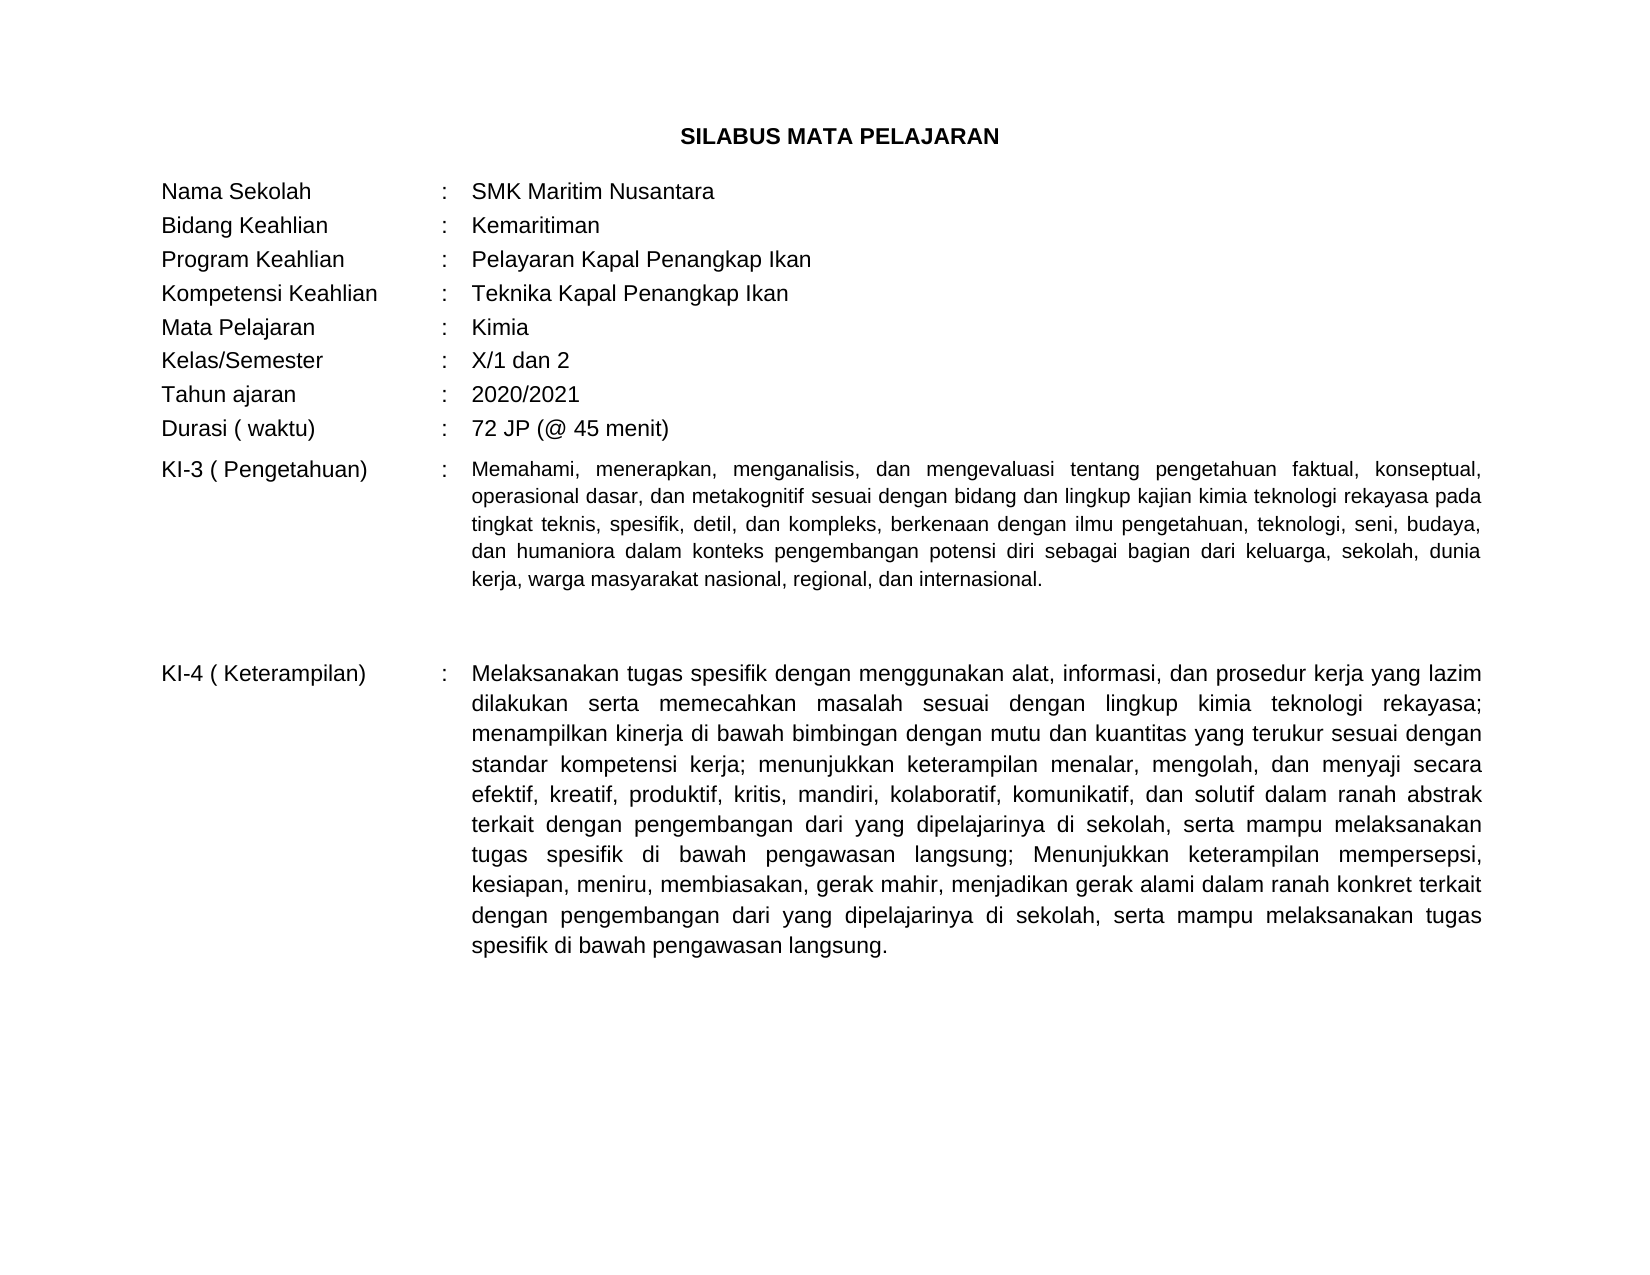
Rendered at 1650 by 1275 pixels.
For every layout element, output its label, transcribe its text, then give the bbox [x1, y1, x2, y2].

table_cell KI-4 ( Keterampilan) [150, 660, 429, 999]
table_cell Durasi ( waktu) [150, 415, 429, 456]
table_cell Teknika Kapal Penangkap Ikan [460, 280, 1494, 313]
table_cell X/1 dan 2 [460, 348, 1494, 381]
table_cell : [429, 381, 460, 415]
table_cell Melaksanakan tugas spesifik dengan menggunakan alat, informasi, dan prosedur kerja yang lazim dilakukan serta memecahkan masalah sesuai dengan lingkup kimia teknologi rekayasa; menampilkan kinerja di bawah bimbingan dengan mutu dan kuantitas yang terukur sesuai dengan standar kompetensi kerja; menunjukkan keterampilan menalar, mengolah, dan menyaji secara efektif, kreatif, produktif, kritis, mandiri, kolaboratif, komunikatif, dan solutif dalam ranah abstrak terkait dengan pengembangan dari yang dipelajarinya di sekolah, serta mampu melaksanakan tugas spesifik di bawah pengawasan langsung; Menunjukkan keterampilan mempersepsi, kesiapan, meniru, membiasakan, gerak mahir, menjadikan gerak alami dalam ranah konkret terkait dengan pengembangan dari yang dipelajarinya di sekolah, serta mampu melaksanakan tugas spesifik di bawah pengawasan langsung. [460, 660, 1494, 999]
table_header SMK Maritim Nusantara [460, 178, 1494, 212]
table_cell Mata Pelajaran [150, 314, 429, 347]
table_cell Kelas/Semester [150, 348, 429, 381]
table_cell : [429, 456, 460, 660]
table_cell : [429, 660, 460, 999]
table_cell Program Keahlian [150, 246, 429, 280]
table_cell Kompetensi Keahlian [150, 280, 429, 313]
table_header Nama Sekolah [150, 178, 429, 212]
table_header : [429, 178, 460, 212]
table_cell KI-3 ( Pengetahuan) [150, 456, 429, 660]
table_cell : [429, 348, 460, 381]
table_cell Kimia [460, 314, 1494, 347]
table_cell Tahun ajaran [150, 381, 429, 415]
table_cell : [429, 314, 460, 347]
table_cell Memahami, menerapkan, menganalisis, dan mengevaluasi tentang pengetahuan faktual, konseptual, operasional dasar, dan metakognitif sesuai dengan bidang dan lingkup kajian kimia teknologi rekayasa pada tingkat teknis, spesifik, detil, dan kompleks, berkenaan dengan ilmu pengetahuan, teknologi, seni, budaya, dan humaniora dalam konteks pengembangan potensi diri sebagai bagian dari keluarga, sekolah, dunia kerja, warga masyarakat nasional, regional, dan internasional. [460, 456, 1494, 660]
table_cell : [429, 415, 460, 456]
table_cell Bidang Keahlian [150, 212, 429, 246]
table_cell 2020/2021 [460, 381, 1494, 415]
text SILABUS MATA PELAJARAN [179, 123, 1500, 149]
table_cell : [429, 212, 460, 246]
table_cell Pelayaran Kapal Penangkap Ikan [460, 246, 1494, 280]
table_cell 72 JP (@ 45 menit) [460, 415, 1494, 456]
table_cell Kemaritiman [460, 212, 1494, 246]
table_cell : [429, 246, 460, 280]
table_cell : [429, 280, 460, 313]
